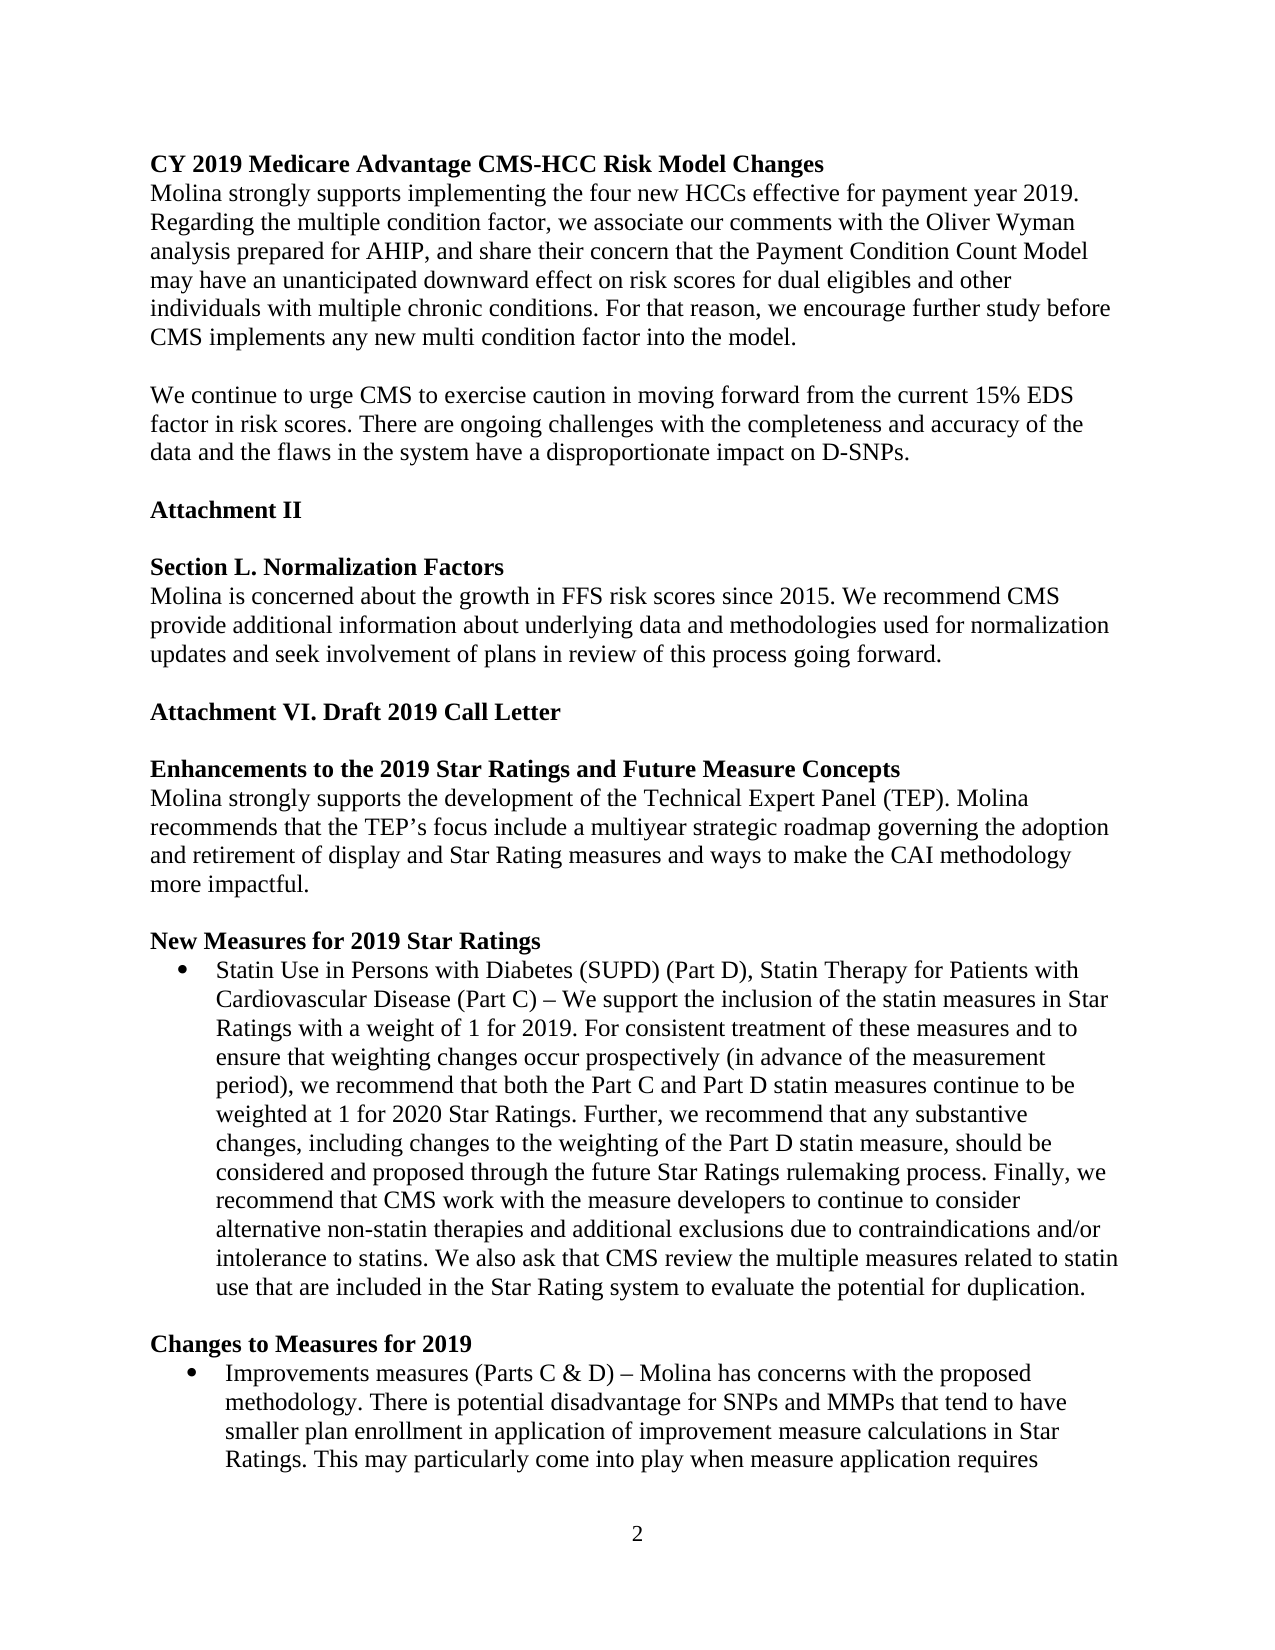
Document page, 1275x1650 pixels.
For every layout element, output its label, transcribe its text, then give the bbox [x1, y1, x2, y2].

text We continue to urge CMS to exercise caution in moving forward from the current 15% EDS factor in risk scores. There are ongoing challenges with the completeness and accuracy of the data and the flaws in the system have a disproportionate impact on D-SNPs. [150, 380, 1121, 466]
list Statin Use in Persons with Diabetes (SUPD) (Part D), Statin Therapy for Patients with Cardiovascular Disease (Part C) – We support the inclusion of the statin measures in Star Ratings with a weight of 1 for 2019. For consistent treatment of these measures and to ensure that weighting changes occur prospectively (in advance of the measurement period), we recommend that both the Part C and Part D statin measures continue to be weighted at 1 for 2020 Star Ratings. Further, we recommend that any substantive changes, including changes to the weighting of the Part D statin measure, should be considered and proposed through the future Star Ratings rulemaking process. Finally, we recommend that CMS work with the measure developers to continue to consider alternative non-statin therapies and additional exclusions due to contraindications and/or intolerance to statins. We also ask that CMS review the multiple measures related to statin use that are included in the Star Rating system to evaluate the potential for duplication. [178, 956, 1121, 1301]
text Molina is concerned about the growth in FFS risk scores since 2015. We recommend CMS provide additional information about underlying data and methodologies used for normalization updates and seek involvement of plans in review of this process going forward. [150, 581, 1112, 667]
subtitle New Measures for 2019 Star Ratings [150, 927, 1131, 956]
text Section L. Normalization Factors [150, 553, 1131, 581]
subtitle Attachment VI. Draft 2019 Call Letter [150, 697, 1131, 725]
subtitle Changes to Measures for 2019 [150, 1329, 1131, 1358]
subtitle Attachment II [150, 495, 1131, 524]
list Improvements measures (Parts C & D) – Molina has concerns with the proposed methodology. There is potential disadvantage for SNPs and MMPs that tend to have smaller plan enrollment in application of improvement measure calculations in Star Ratings. This may particularly come into play when measure application requires [187, 1358, 1074, 1473]
subtitle CY 2019 Medicare Advantage CMS-HCC Risk Model Changes [150, 150, 1131, 178]
text Molina strongly supports implementing the four new HCCs effective for payment year 2019. Regarding the multiple condition factor, we associate our comments with the Oliver Wyman analysis prepared for AHIP, and share their concern that the Payment Condition Count Model may have an unanticipated downward effect on risk scores for dual eligibles and other individuals with multiple chronic conditions. For that reason, we encourage further study before CMS implements any new multi condition factor into the model. [150, 178, 1121, 351]
text Enhancements to the 2019 Star Ratings and Future Measure Concepts [150, 754, 1131, 783]
text Molina strongly supports the development of the Technical Expert Panel (TEP). Molina recommends that the TEP’s focus include a multiyear strategic roadmap governing the adoption and retirement of display and Star Rating measures and ways to make the CAI methodology more impactful. [150, 783, 1112, 898]
